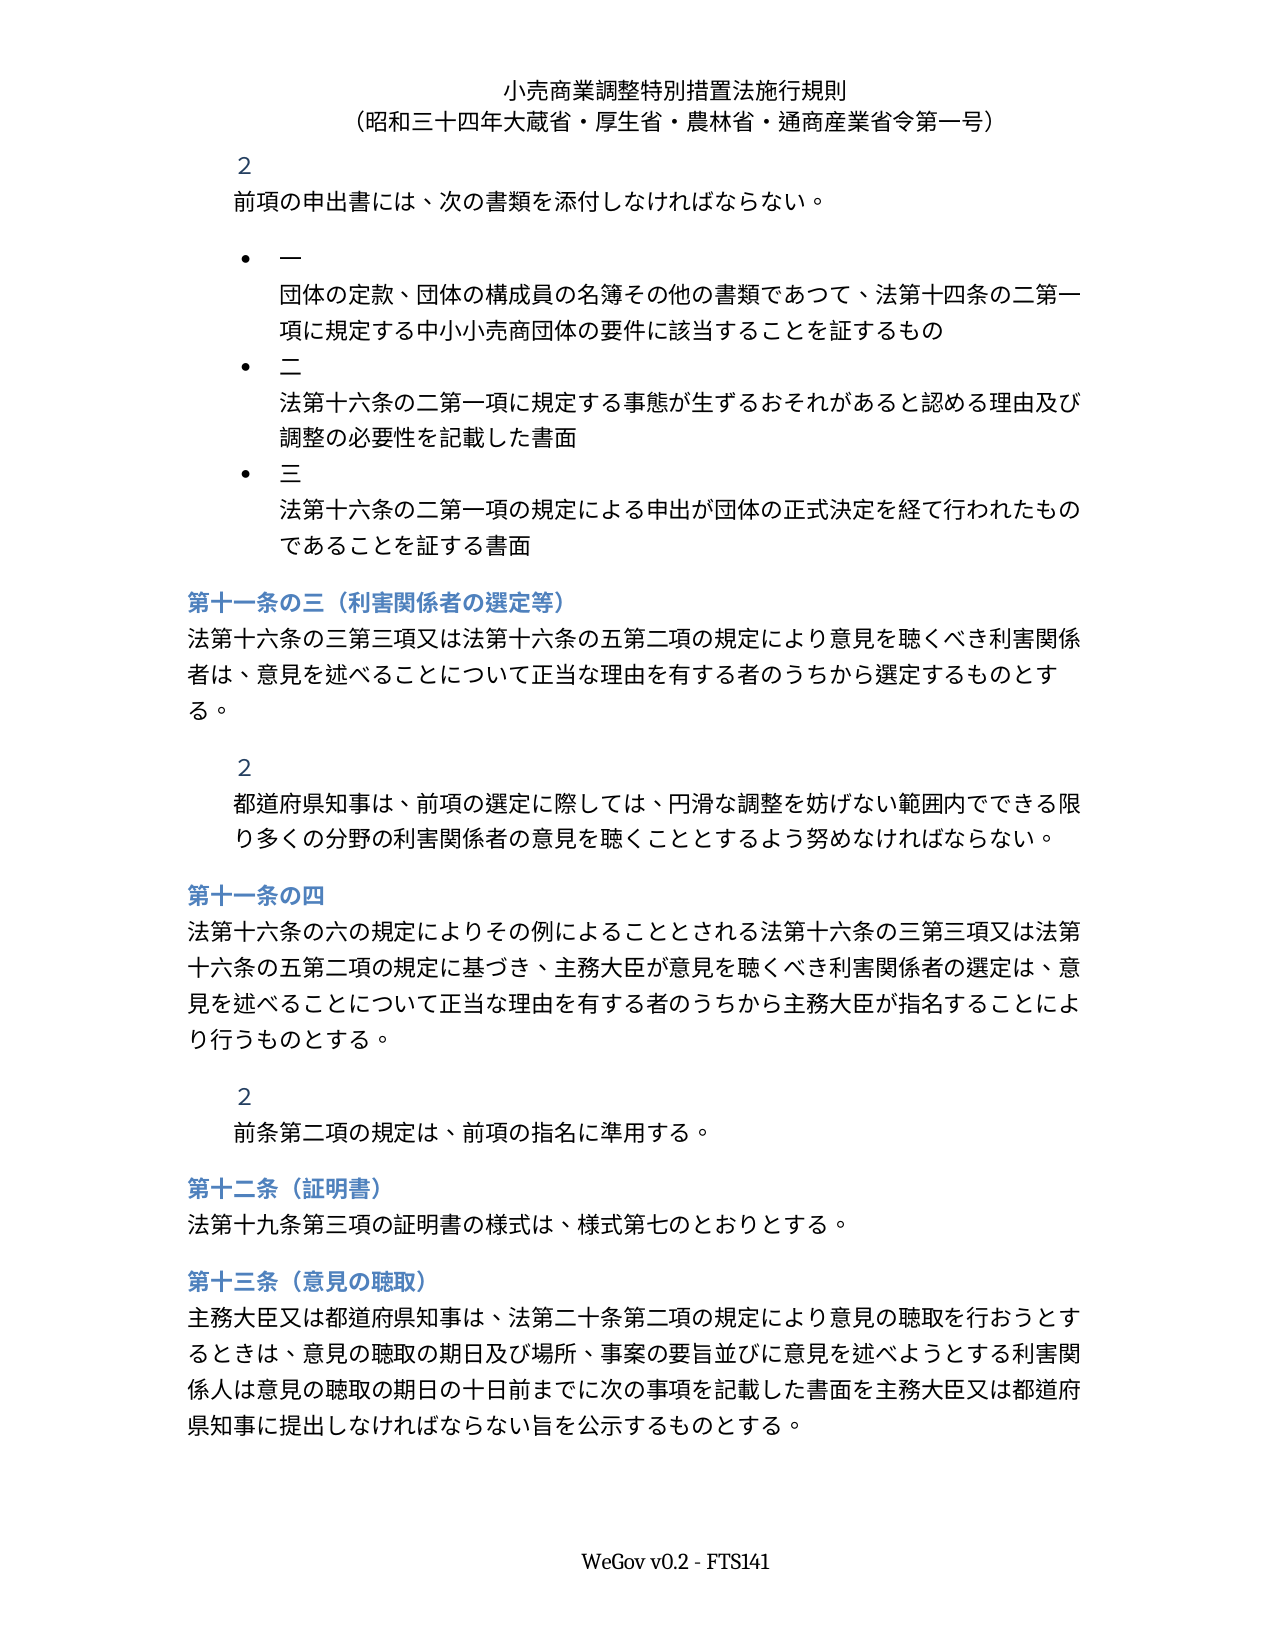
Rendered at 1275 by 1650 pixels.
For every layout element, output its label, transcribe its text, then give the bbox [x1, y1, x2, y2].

text 主務大臣又は都道府県知事は、法第二十条第二項の規定により意見の聴取を行おうとするときは、意見の聴取の期日及び場所、事案の要旨並びに意見を述べようとする利害関係人は意見の聴取の期日の十日前までに次の事項を記載した書面を主務大臣又は都道府県知事に提出しなければならない旨を公示するものとする。 [187, 1302, 1087, 1441]
text 法第十六条の三第三項又は法第十六条の五第二項の規定により意見を聴くべき利害関係者は、意見を述べることについて正当な理由を有する者のうちから選定するものとする。 [187, 623, 1087, 726]
text 都道府県知事は、前項の選定に際しては、円滑な調整を妨げない範囲内でできる限り多くの分野の利害関係者の意見を聴くこととするよう努めなければならない。 [233, 787, 1087, 855]
text 前条第二項の規定は、前項の指名に準用する。 [233, 1117, 1087, 1148]
list 一 団体の定款、団体の構成員の名簿その他の書類であつて、法第十四条の二第一項に規定する中小小売商団体の要件に該当することを証するもの [242, 243, 1087, 346]
subtitle ２ [233, 150, 1087, 181]
subtitle ２ [233, 1081, 1087, 1112]
text 法第十九条第三項の証明書の様式は、様式第七のとおりとする。 [187, 1209, 1087, 1241]
text 前項の申出書には、次の書類を添付しなければならない。 [233, 186, 1087, 217]
list 三 法第十六条の二第一項の規定による申出が団体の正式決定を経て行われたものであることを証する書面 [242, 458, 1087, 561]
subtitle ２ [233, 752, 1087, 783]
subtitle 第十一条の三（利害関係者の選定等） [187, 587, 1087, 618]
subtitle 第十二条（証明書） [187, 1173, 1087, 1205]
list 二 法第十六条の二第一項に規定する事態が生ずるおそれがあると認める理由及び調整の必要性を記載した書面 [242, 351, 1087, 454]
subtitle 第十一条の四 [187, 880, 1087, 911]
text 法第十六条の六の規定によりその例によることとされる法第十六条の三第三項又は法第十六条の五第二項の規定に基づき、主務大臣が意見を聴くべき利害関係者の選定は、意見を述べることについて正当な理由を有する者のうちから主務大臣が指名することにより行うものとする。 [187, 916, 1087, 1055]
subtitle 第十三条（意見の聴取） [187, 1266, 1087, 1297]
